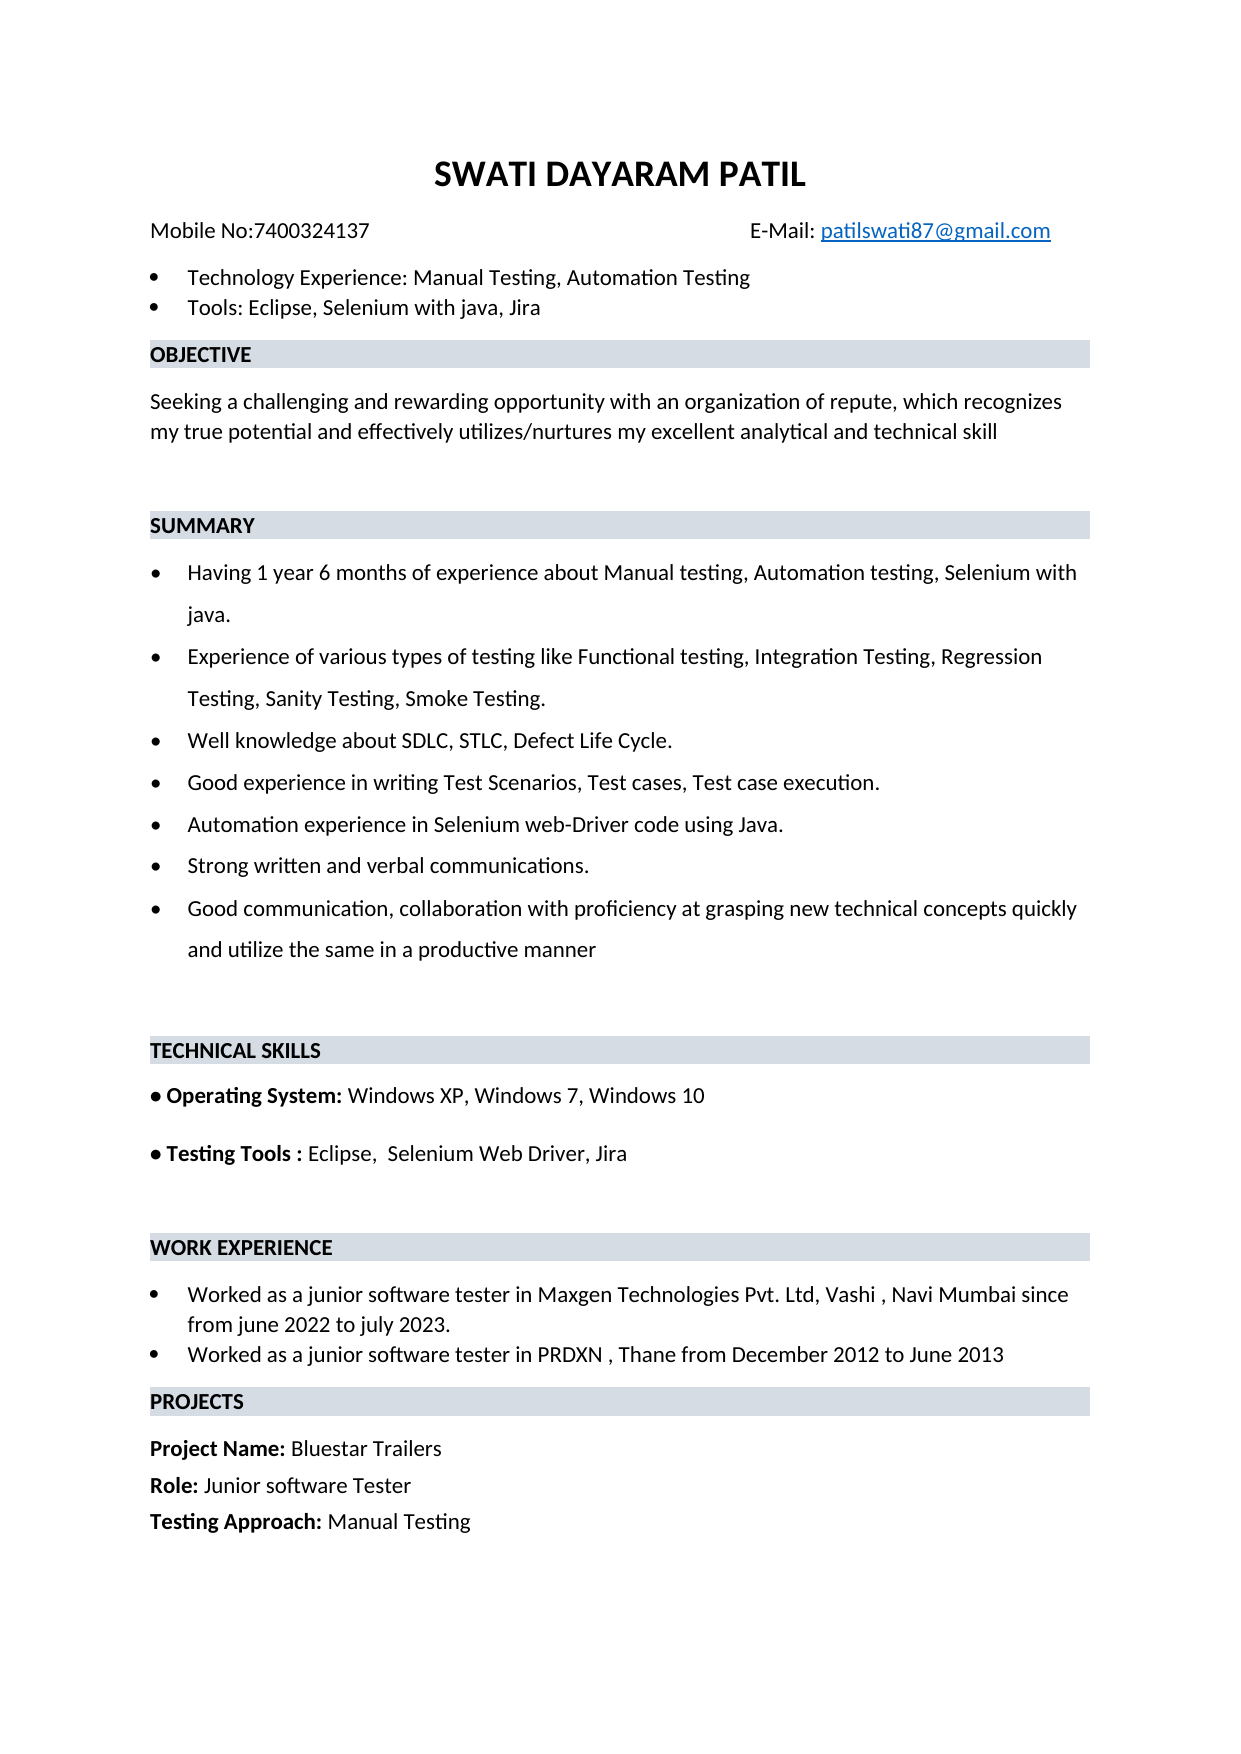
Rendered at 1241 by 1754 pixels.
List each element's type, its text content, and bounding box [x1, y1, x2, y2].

text • Testing Tools : Eclipse, Selenium Web Driver, Jira [150, 1139, 1090, 1168]
text SWATI DAYARAM PATIL [150, 150, 1090, 196]
list Good experience in writing Test Scenarios, Test cases, Test case execution. [150, 768, 1090, 796]
list Strong written and verbal communications. [150, 852, 1090, 880]
list Worked as a junior software tester in Maxgen Technologies Pvt. Ltd, Vashi , Navi Mumbai since from june 2022 to july 2023. [150, 1280, 1090, 1338]
text SUMMARY [150, 511, 1090, 539]
text Testing Approach: Manual Testing [150, 1507, 1090, 1535]
list Worked as a junior software tester in PRDXN , Thane from December 2012 to June 2013 [150, 1341, 1090, 1369]
text TECHNICAL SKILLS [150, 1036, 1090, 1064]
text WORK EXPERIENCE [150, 1233, 1090, 1261]
text Role: Junior software Tester [150, 1471, 1090, 1499]
list Automation experience in Selenium web-Driver code using Java. [150, 810, 1090, 838]
text Mobile No:7400324137 E-Mail: patilswati87@gmail.com [150, 216, 1090, 244]
list Tools: Eclipse, Selenium with java, Jira [150, 293, 1090, 321]
list Having 1 year 6 months of experience about Manual testing, Automation testing, Selenium with java. [150, 558, 1090, 628]
list Experience of various types of testing like Functional testing, Integration Testing, Regression Testing, Sanity Testing, Smoke Testing. [150, 642, 1090, 712]
list Well knowledge about SDLC, STLC, Defect Life Cycle. [150, 726, 1090, 754]
list Good communication, collaboration with proficiency at grasping new technical concepts quickly and utilize the same in a productive manner [150, 894, 1090, 964]
text Seeking a challenging and rewarding opportunity with an organization of repute, which recognizes my true potential and effectively utilizes/nurtures my excellent analytical and technical skill [150, 387, 1090, 445]
text OBJECTIVE [150, 340, 1090, 368]
list Technology Experience: Manual Testing, Automation Testing [150, 263, 1090, 291]
text PROJECTS [150, 1387, 1090, 1416]
text Project Name: Bluestar Trailers [150, 1434, 1090, 1462]
text • Operating System: Windows XP, Windows 7, Windows 10 [150, 1081, 1090, 1109]
